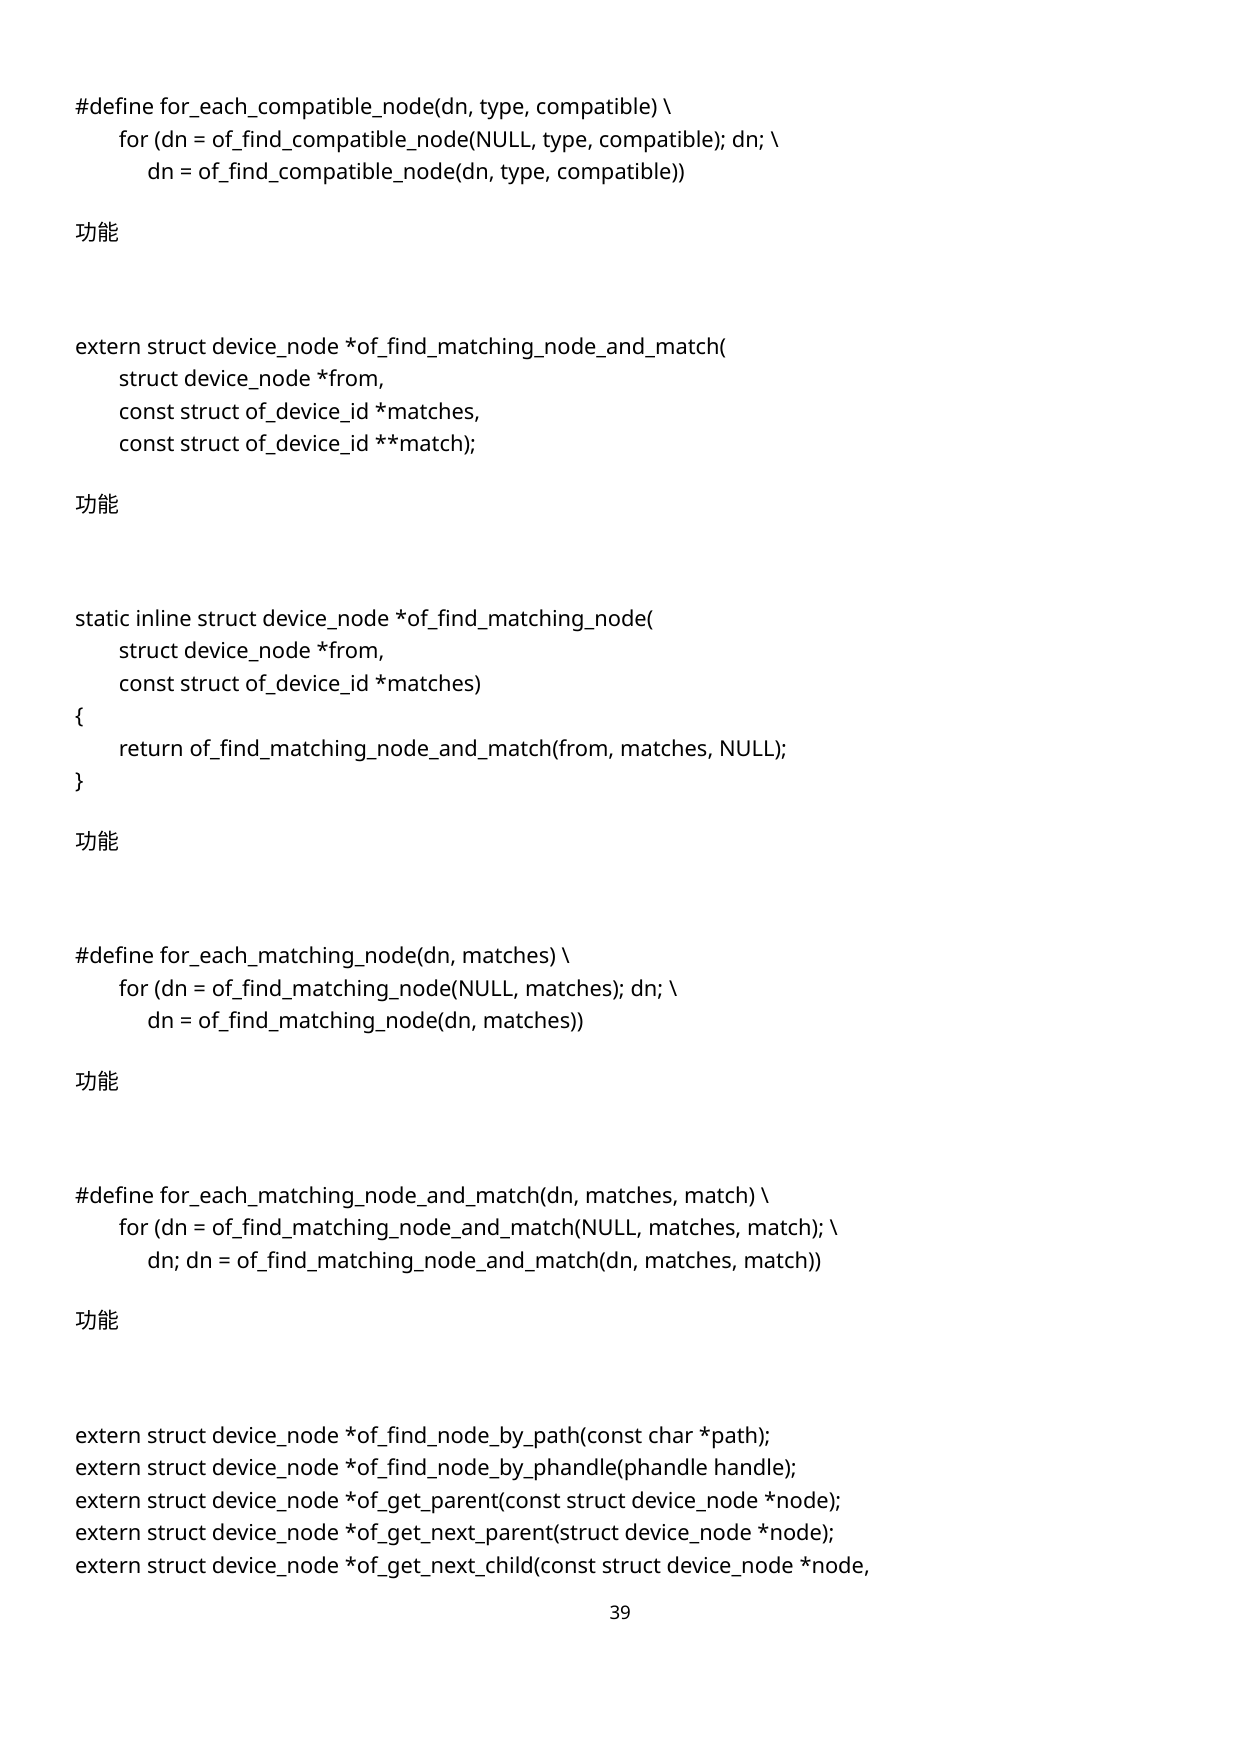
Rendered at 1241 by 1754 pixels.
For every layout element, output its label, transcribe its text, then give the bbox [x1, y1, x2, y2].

text } [75, 764, 1165, 797]
subtitle 功能 [75, 824, 1165, 856]
text extern struct device_node *of_get_next_child(const struct device_node *node, [75, 1548, 1165, 1581]
text dn = of_find_compatible_node(dn, type, compatible)) [75, 155, 1165, 187]
text extern struct device_node *of_find_node_by_path(const char *path); [75, 1418, 1165, 1451]
text const struct of_device_id **match); [75, 427, 1165, 459]
text const struct of_device_id *matches, [75, 394, 1165, 427]
text extern struct device_node *of_get_parent(const struct device_node *node); [75, 1483, 1165, 1516]
text dn = of_find_matching_node(dn, matches)) [75, 1004, 1165, 1036]
text #define for_each_compatible_node(dn, type, compatible) \ [75, 90, 1165, 122]
subtitle 功能 [75, 214, 1165, 247]
subtitle 功能 [75, 487, 1165, 519]
text extern struct device_node *of_find_node_by_phandle(phandle handle); [75, 1451, 1165, 1483]
text struct device_node *from, [75, 634, 1165, 667]
subtitle 功能 [75, 1063, 1165, 1096]
text static inline struct device_node *of_find_matching_node( [75, 602, 1165, 634]
text extern struct device_node *of_get_next_parent(struct device_node *node); [75, 1516, 1165, 1548]
text for (dn = of_find_matching_node_and_match(NULL, matches, match); \ [75, 1211, 1165, 1243]
text { [75, 699, 1165, 732]
text #define for_each_matching_node_and_match(dn, matches, match) \ [75, 1178, 1165, 1211]
text #define for_each_matching_node(dn, matches) \ [75, 939, 1165, 971]
subtitle 功能 [75, 1303, 1165, 1336]
text return of_find_matching_node_and_match(from, matches, NULL); [75, 732, 1165, 764]
text const struct of_device_id *matches) [75, 667, 1165, 699]
text dn; dn = of_find_matching_node_and_match(dn, matches, match)) [75, 1243, 1165, 1276]
text struct device_node *from, [75, 362, 1165, 394]
text for (dn = of_find_compatible_node(NULL, type, compatible); dn; \ [75, 122, 1165, 155]
text extern struct device_node *of_find_matching_node_and_match( [75, 329, 1165, 362]
text for (dn = of_find_matching_node(NULL, matches); dn; \ [75, 971, 1165, 1004]
